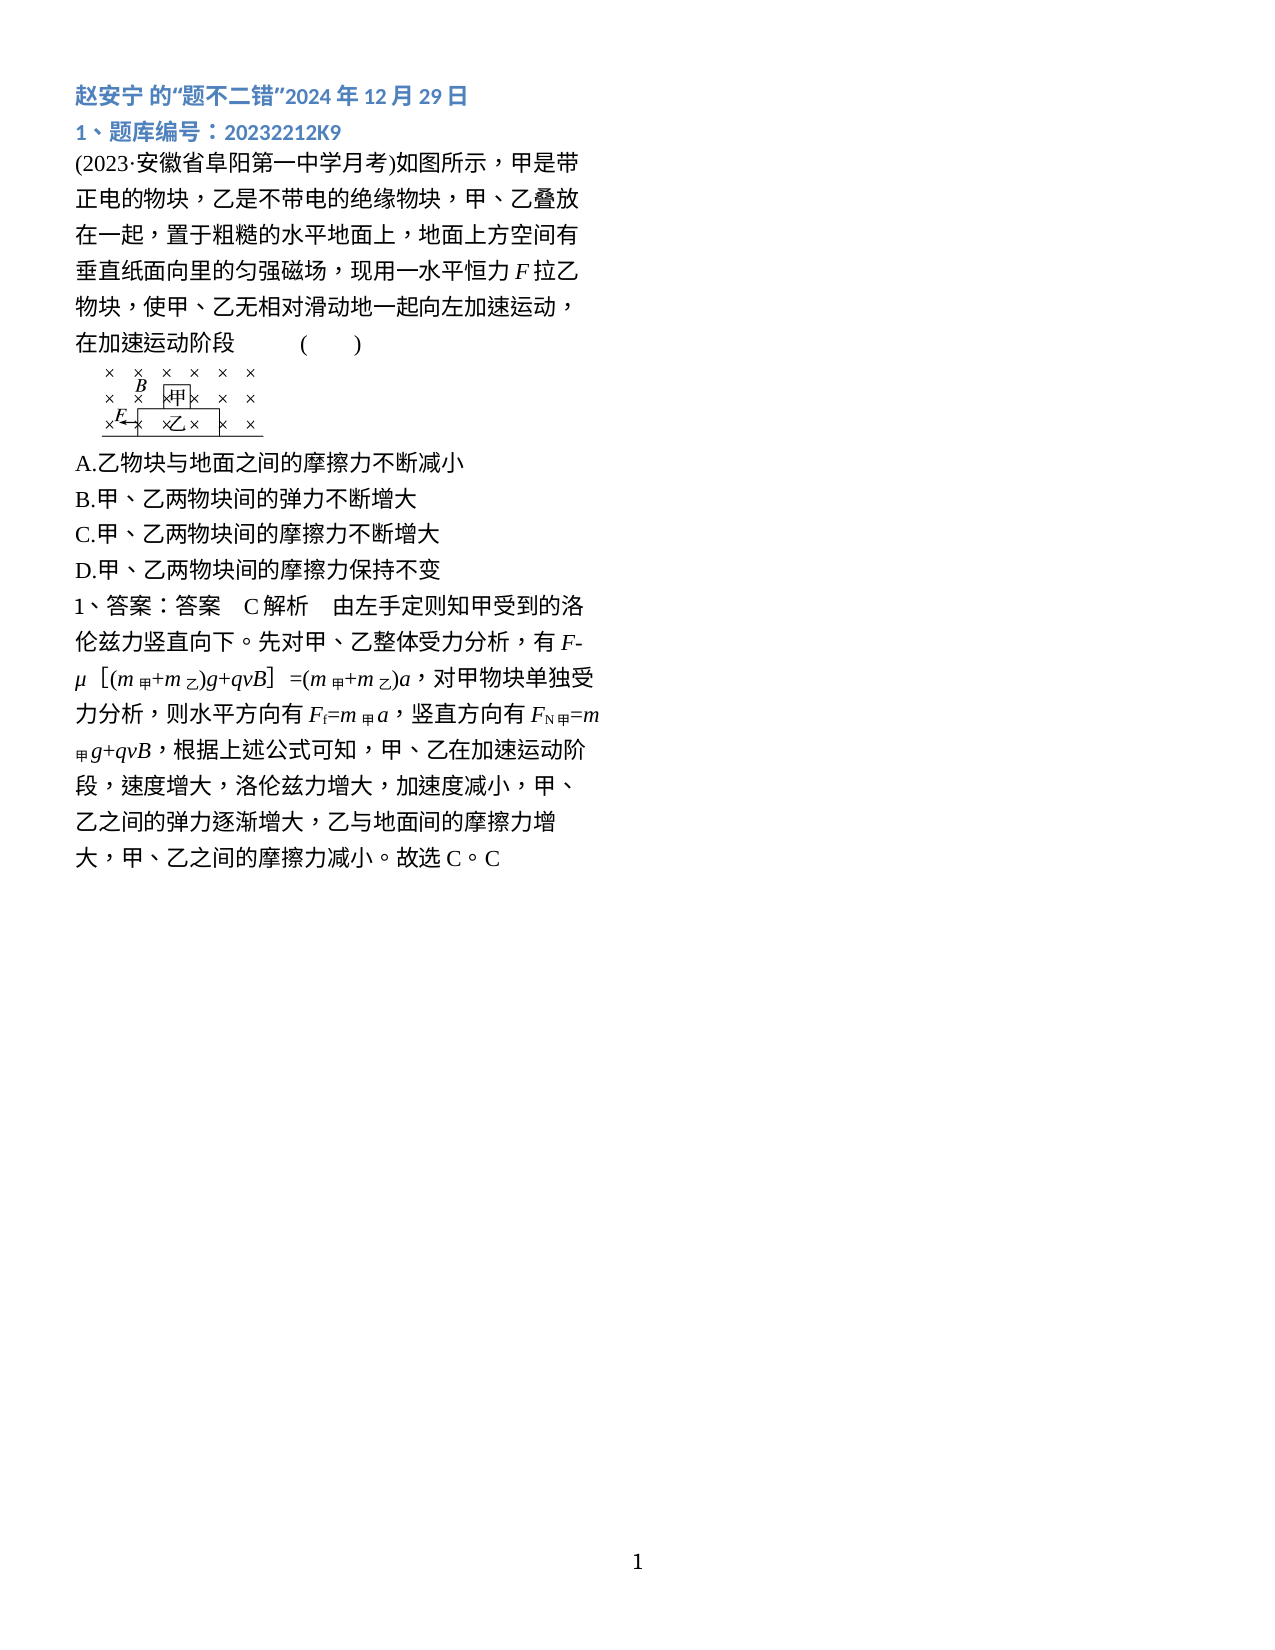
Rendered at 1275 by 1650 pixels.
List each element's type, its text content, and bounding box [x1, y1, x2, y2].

text C.甲、乙两物块间的摩擦力不断增大 [75, 518, 600, 550]
text D.甲、乙两物块间的摩擦力保持不变 [75, 554, 600, 586]
text B.甲、乙两物块间的弹力不断增大 [75, 482, 600, 514]
text 1、答案：答案 C解析 由左手定则知甲受到的洛伦兹力竖直向下。先对甲、乙整体受力分析，有F-μ［(m甲+m乙)g+qvB］=(m甲+m乙)a，对甲物块单独受力分析，则水平方向有Ff=m甲a，竖直方向有FN甲=m甲g+qvB，根据上述公式可知，甲、乙在加速运动阶段，速度增大，洛伦兹力增大，加速度减小，甲、乙之间的弹力逐渐增大，乙与地面间的摩擦力增大，甲、乙之间的摩擦力减小。故选C。C [75, 590, 600, 873]
text A.乙物块与地面之间的摩擦力不断减小 [75, 447, 600, 478]
subtitle 赵安宁 的“题不二错”2024年12月29日 [75, 80, 600, 111]
subtitle 1、题库编号：20232212K9 [75, 116, 600, 147]
text (2023·安徽省阜阳第一中学月考)如图所示，甲是带正电的物块，乙是不带电的绝缘物块，甲、乙叠放在一起，置于粗糙的水平地面上，地面上方空间有垂直纸面向里的匀强磁场，现用一水平恒力F拉乙物块，使甲、乙无相对滑动地一起向左加速运动，在加速运动阶段 ( ) [75, 147, 600, 358]
picture [93, 362, 272, 443]
